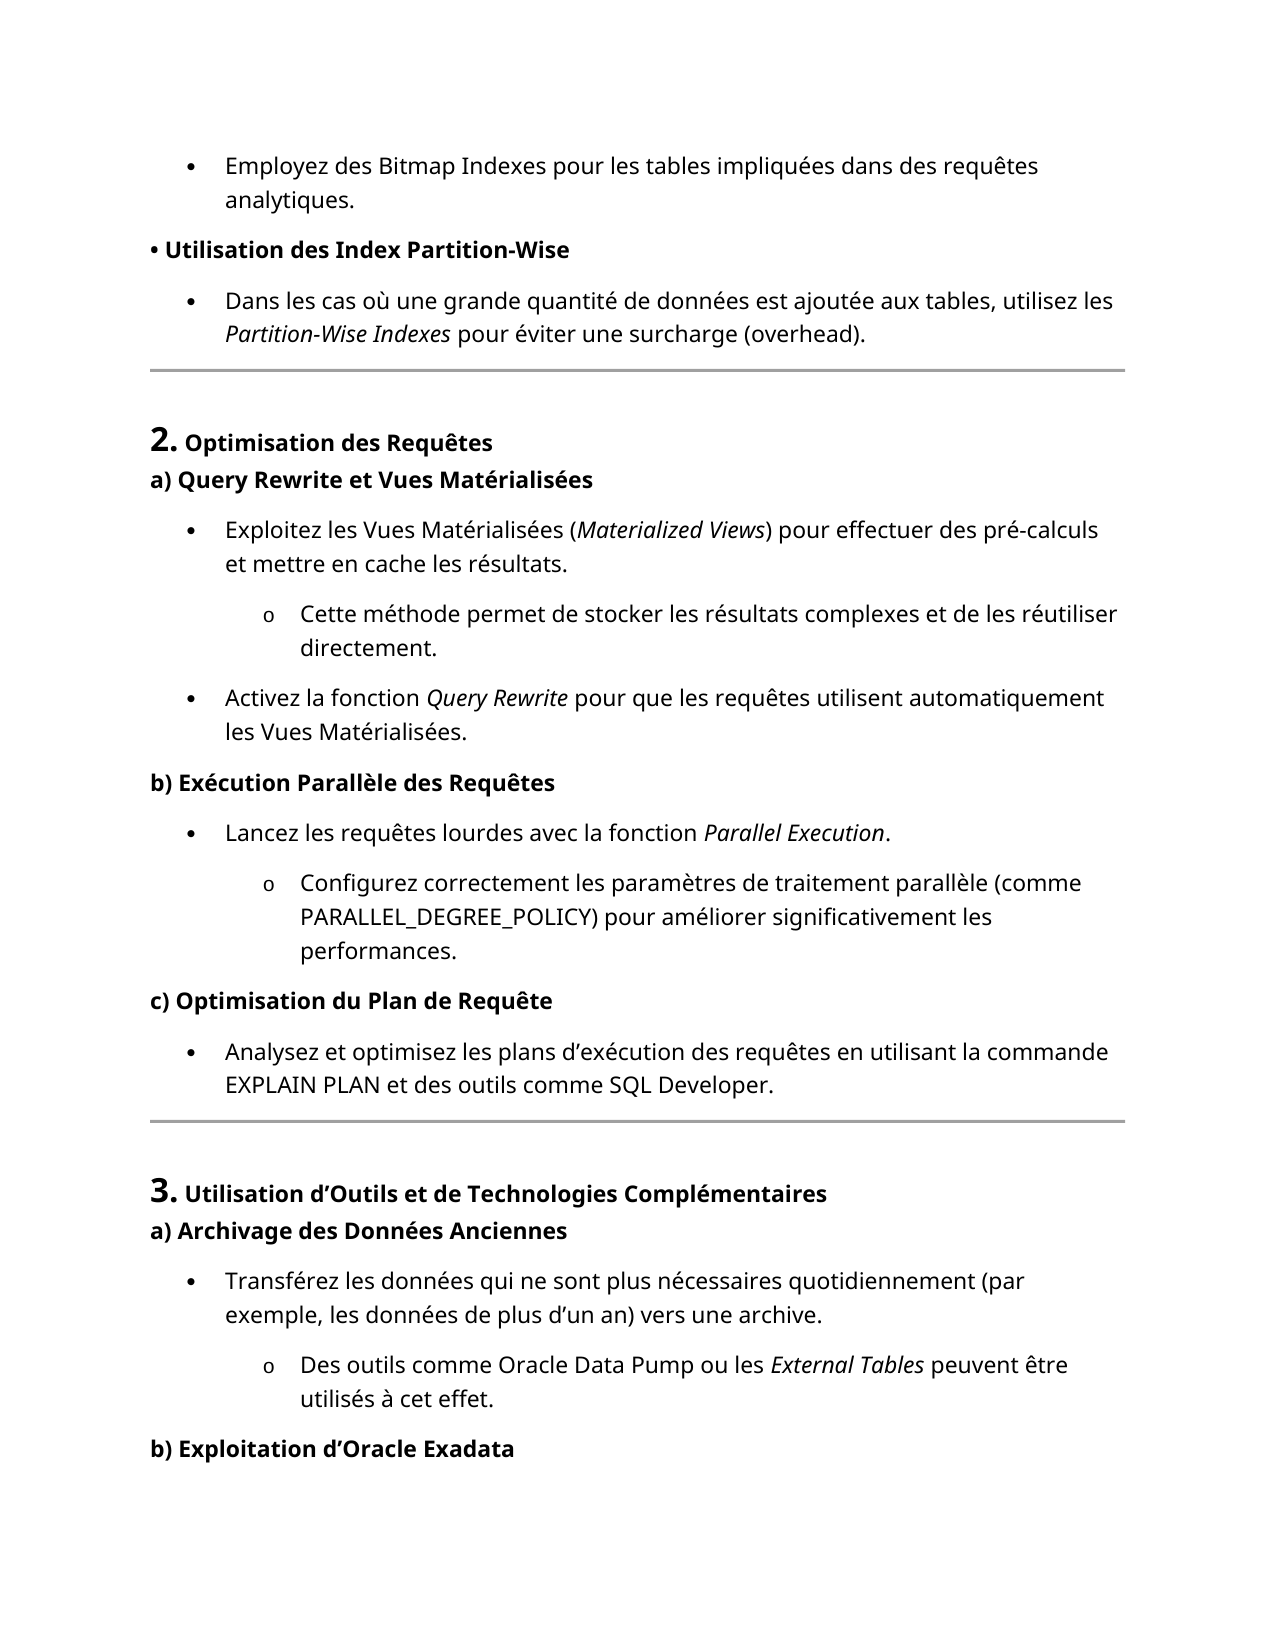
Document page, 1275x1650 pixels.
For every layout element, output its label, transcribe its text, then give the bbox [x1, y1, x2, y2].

text • Utilisation des Index Partition-Wise [150, 234, 1125, 265]
list Cette méthode permet de stocker les résultats complexes et de les réutiliser directement. [262, 598, 1125, 663]
list Lancez les requêtes lourdes avec la fonction Parallel Execution. [187, 817, 1125, 848]
list Transférez les données qui ne sont plus nécessaires quotidiennement (par exemple, les données de plus d’un an) vers une archive. [187, 1265, 1125, 1330]
list Activez la fonction Query Rewrite pour que les requêtes utilisent automatiquement les Vues Matérialisées. [187, 682, 1125, 747]
list Analysez et optimisez les plans d’exécution des requêtes en utilisant la commande EXPLAIN PLAN et des outils comme SQL Developer. [187, 1036, 1125, 1101]
text b) Exécution Parallèle des Requêtes [150, 766, 1125, 798]
text c) Optimisation du Plan de Requête [150, 985, 1125, 1016]
text 3. Utilisation d’Outils et de Technologies Complémentaires a) Archivage des Données Anciennes [150, 1167, 1125, 1246]
list Des outils comme Oracle Data Pump ou les External Tables peuvent être utilisés à cet effet. [262, 1349, 1125, 1414]
list Exploitez les Vues Matérialisées (Materialized Views) pour effectuer des pré-calculs et mettre en cache les résultats. [187, 514, 1125, 579]
text 2. Optimisation des Requêtes a) Query Rewrite et Vues Matérialisées [150, 416, 1125, 495]
list Dans les cas où une grande quantité de données est ajoutée aux tables, utilisez les Partition-Wise Indexes pour éviter une surcharge (overhead). [187, 284, 1125, 349]
list Employez des Bitmap Indexes pour les tables impliquées dans des requêtes analytiques. [187, 150, 1125, 215]
list Configurez correctement les paramètres de traitement parallèle (comme PARALLEL_DEGREE_POLICY) pour améliorer significativement les performances. [262, 867, 1125, 966]
text b) Exploitation d’Oracle Exadata [150, 1433, 1125, 1464]
